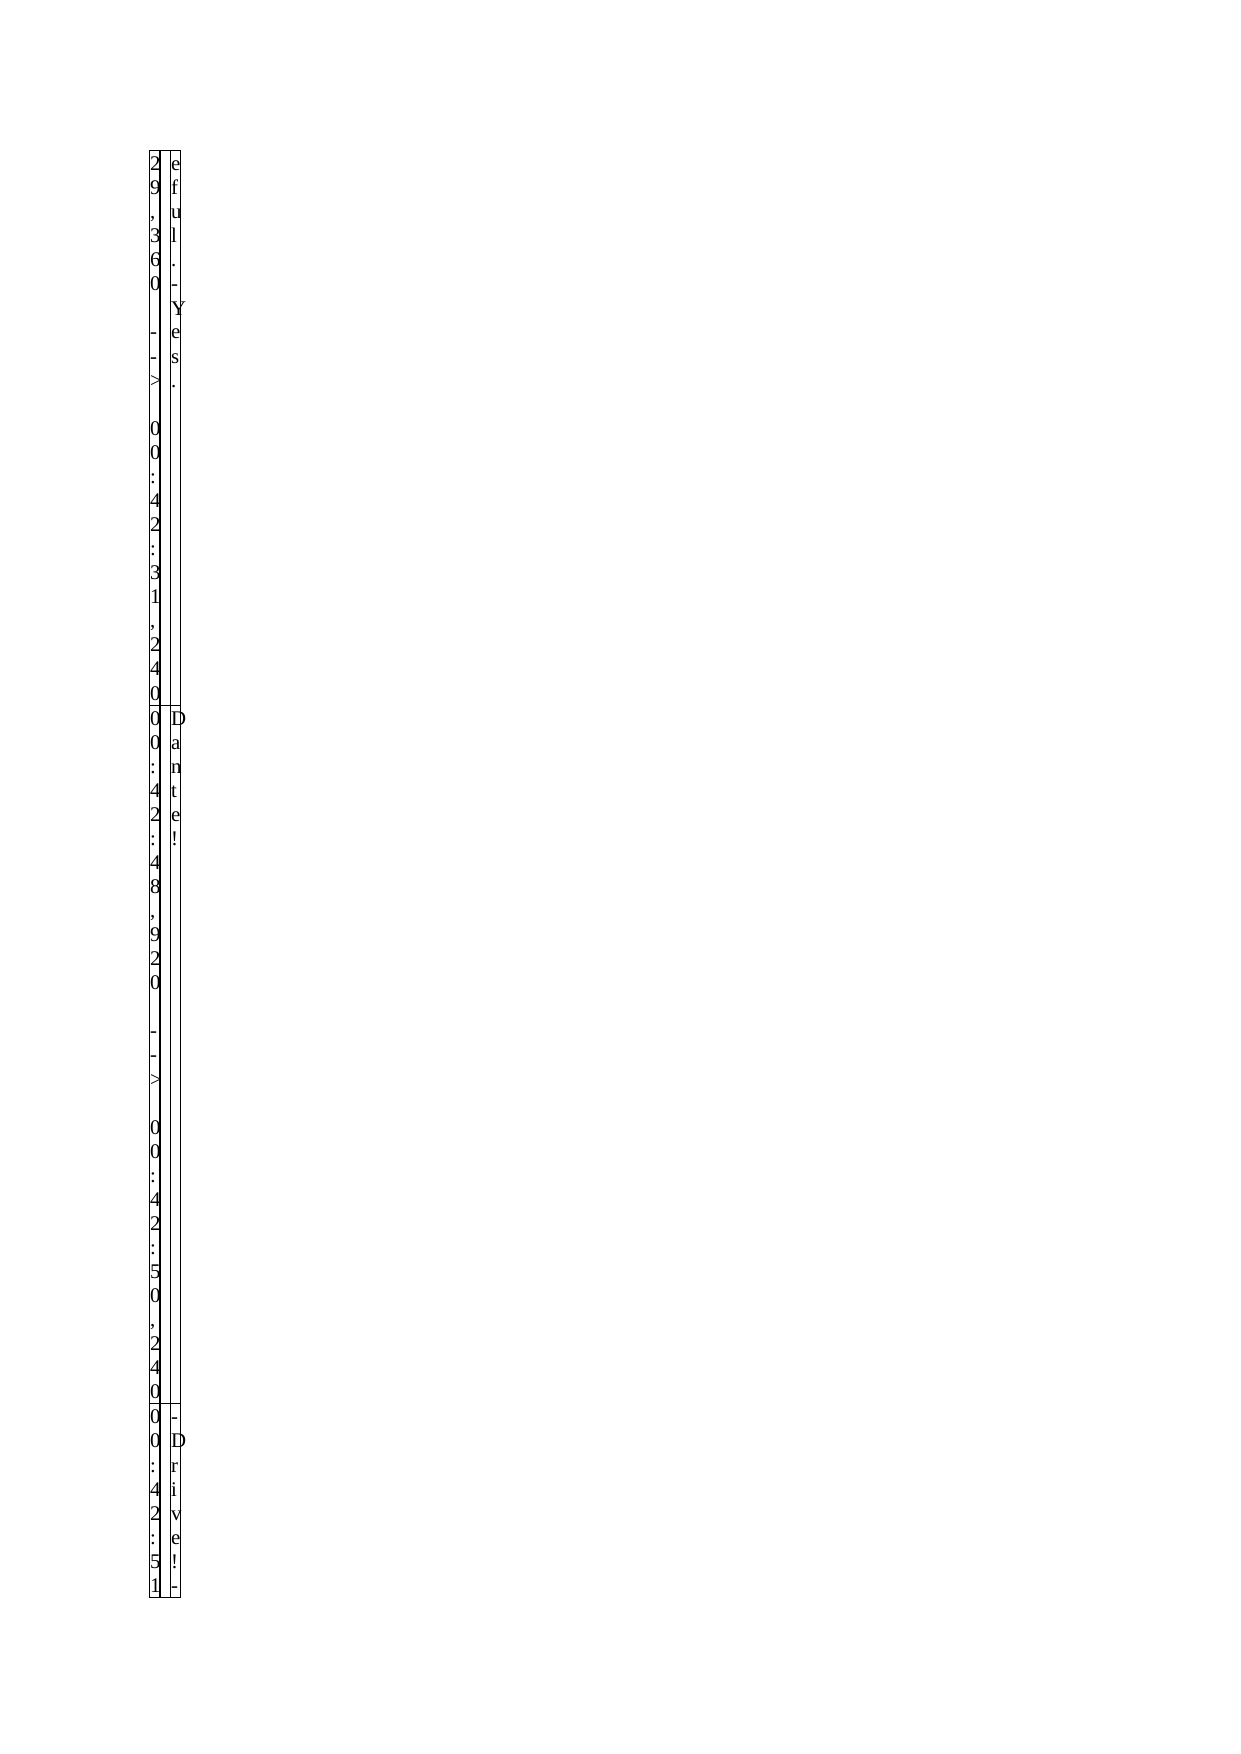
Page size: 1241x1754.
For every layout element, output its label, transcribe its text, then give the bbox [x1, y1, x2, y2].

table_cell [161, 1404, 170, 1597]
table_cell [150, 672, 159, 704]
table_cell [150, 151, 159, 503]
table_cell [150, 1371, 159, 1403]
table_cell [150, 1493, 159, 1597]
table_cell [161, 706, 170, 1403]
table_cell [161, 151, 170, 704]
